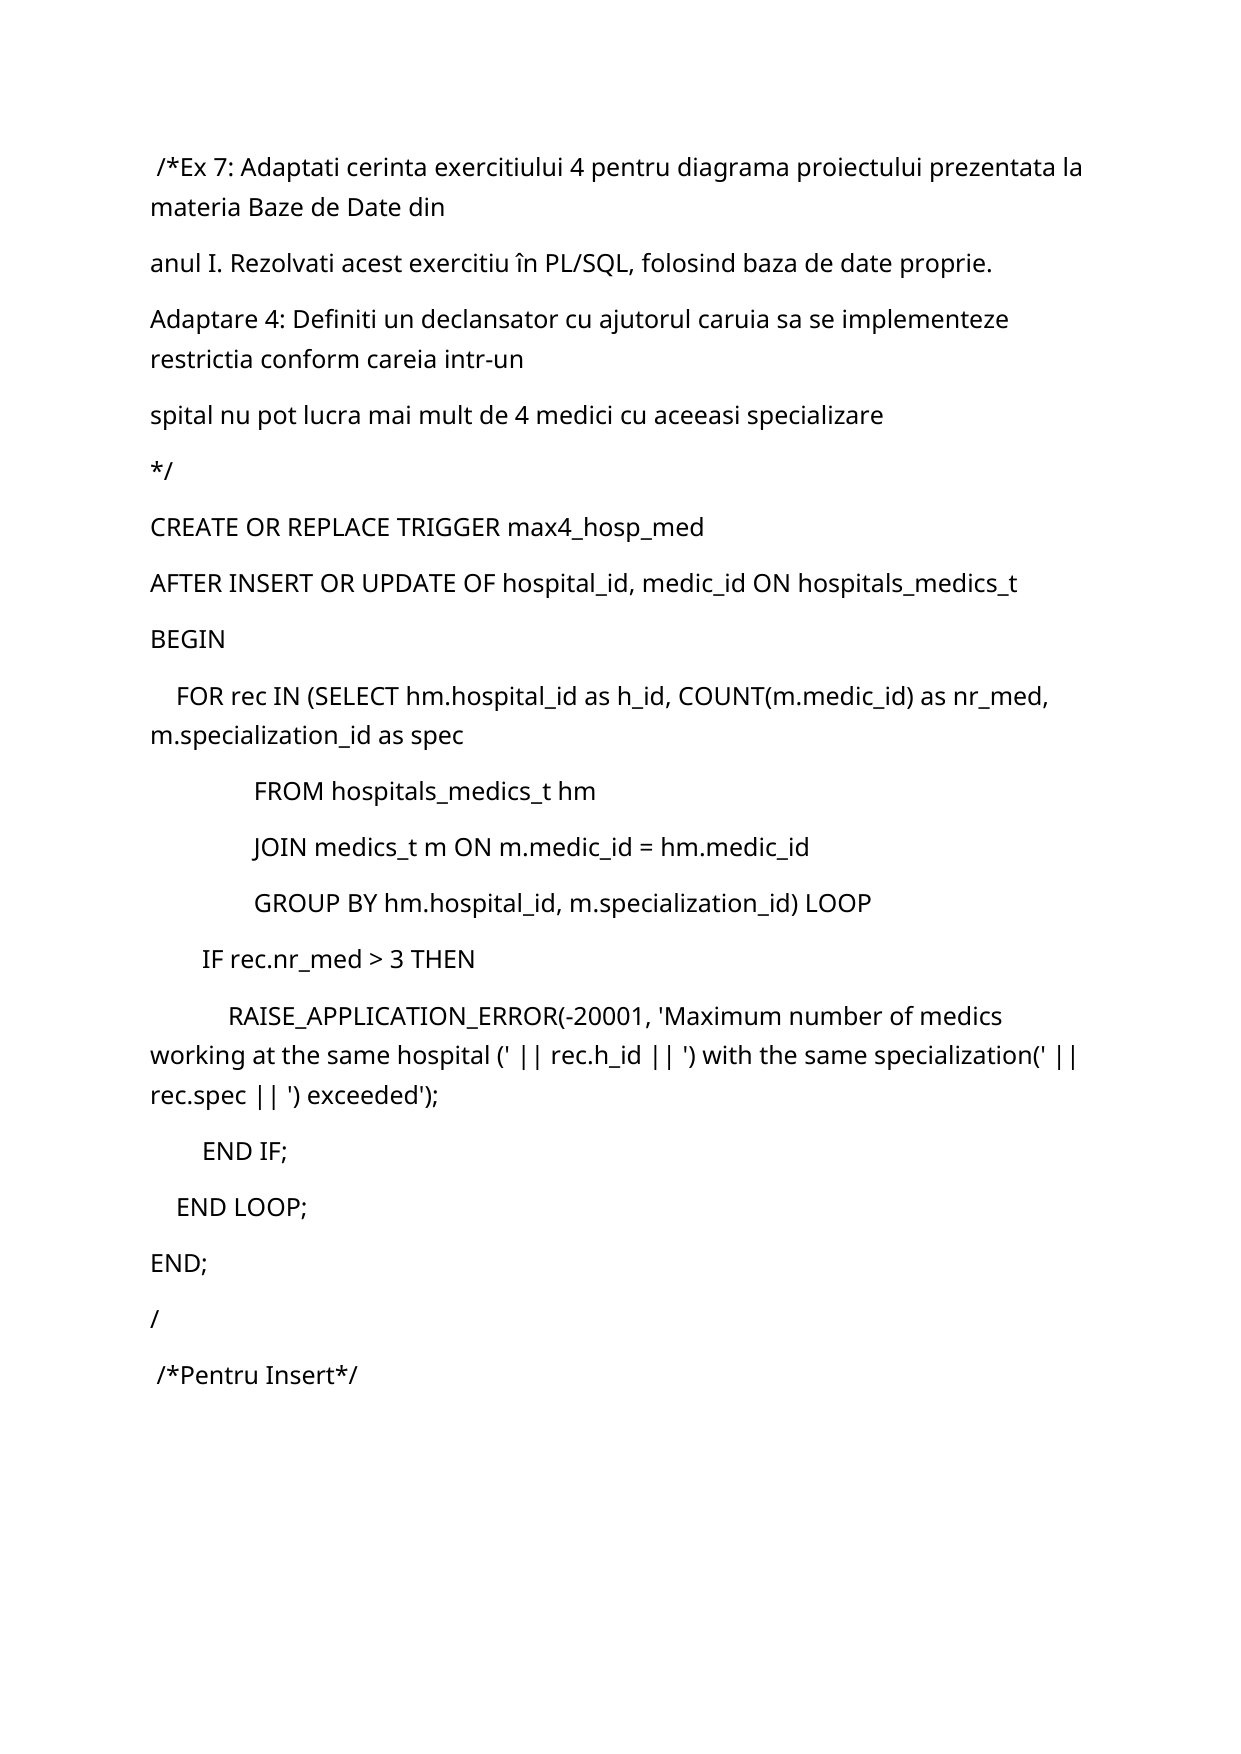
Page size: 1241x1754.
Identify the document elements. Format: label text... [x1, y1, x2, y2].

text FOR rec IN (SELECT hm.hospital_id as h_id, COUNT(m.medic_id) as nr_med, m.specialization_id as spec [150, 678, 1090, 752]
text spital nu pot lucra mai mult de 4 medici cu aceeasi specializare [150, 397, 1090, 431]
text END IF; [150, 1133, 1090, 1167]
text / [150, 1302, 1090, 1336]
text GROUP BY hm.hospital_id, m.specialization_id) LOOP [150, 886, 1090, 920]
text anul I. Rezolvati acest exercitiu în PL/SQL, folosind baza de date proprie. [150, 246, 1090, 280]
text */ [150, 453, 1090, 488]
text FROM hospitals_medics_t hm [150, 774, 1090, 808]
text CREATE OR REPLACE TRIGGER max4_hosp_med [150, 510, 1090, 544]
text END LOOP; [150, 1189, 1090, 1224]
text BEGIN [150, 622, 1090, 656]
text AFTER INSERT OR UPDATE OF hospital_id, medic_id ON hospitals_medics_t [150, 566, 1090, 600]
text END; [150, 1246, 1090, 1280]
text /*Ex 7: Adaptati cerinta exercitiului 4 pentru diagrama proiectului prezentata la materia Baze de Date din [150, 150, 1090, 223]
text IF rec.nr_med > 3 THEN [150, 942, 1090, 976]
text Adaptare 4: Definiti un declansator cu ajutorul caruia sa se implementeze restrictia conform careia intr-un [150, 302, 1090, 375]
text /*Pentru Insert*/ [150, 1358, 1090, 1392]
text RAISE_APPLICATION_ERROR(-20001, 'Maximum number of medics working at the same hospital (' || rec.h_id || ') with the same specialization(' || rec.spec || ') exceeded'); [150, 998, 1090, 1111]
text JOIN medics_t m ON m.medic_id = hm.medic_id [150, 830, 1090, 864]
